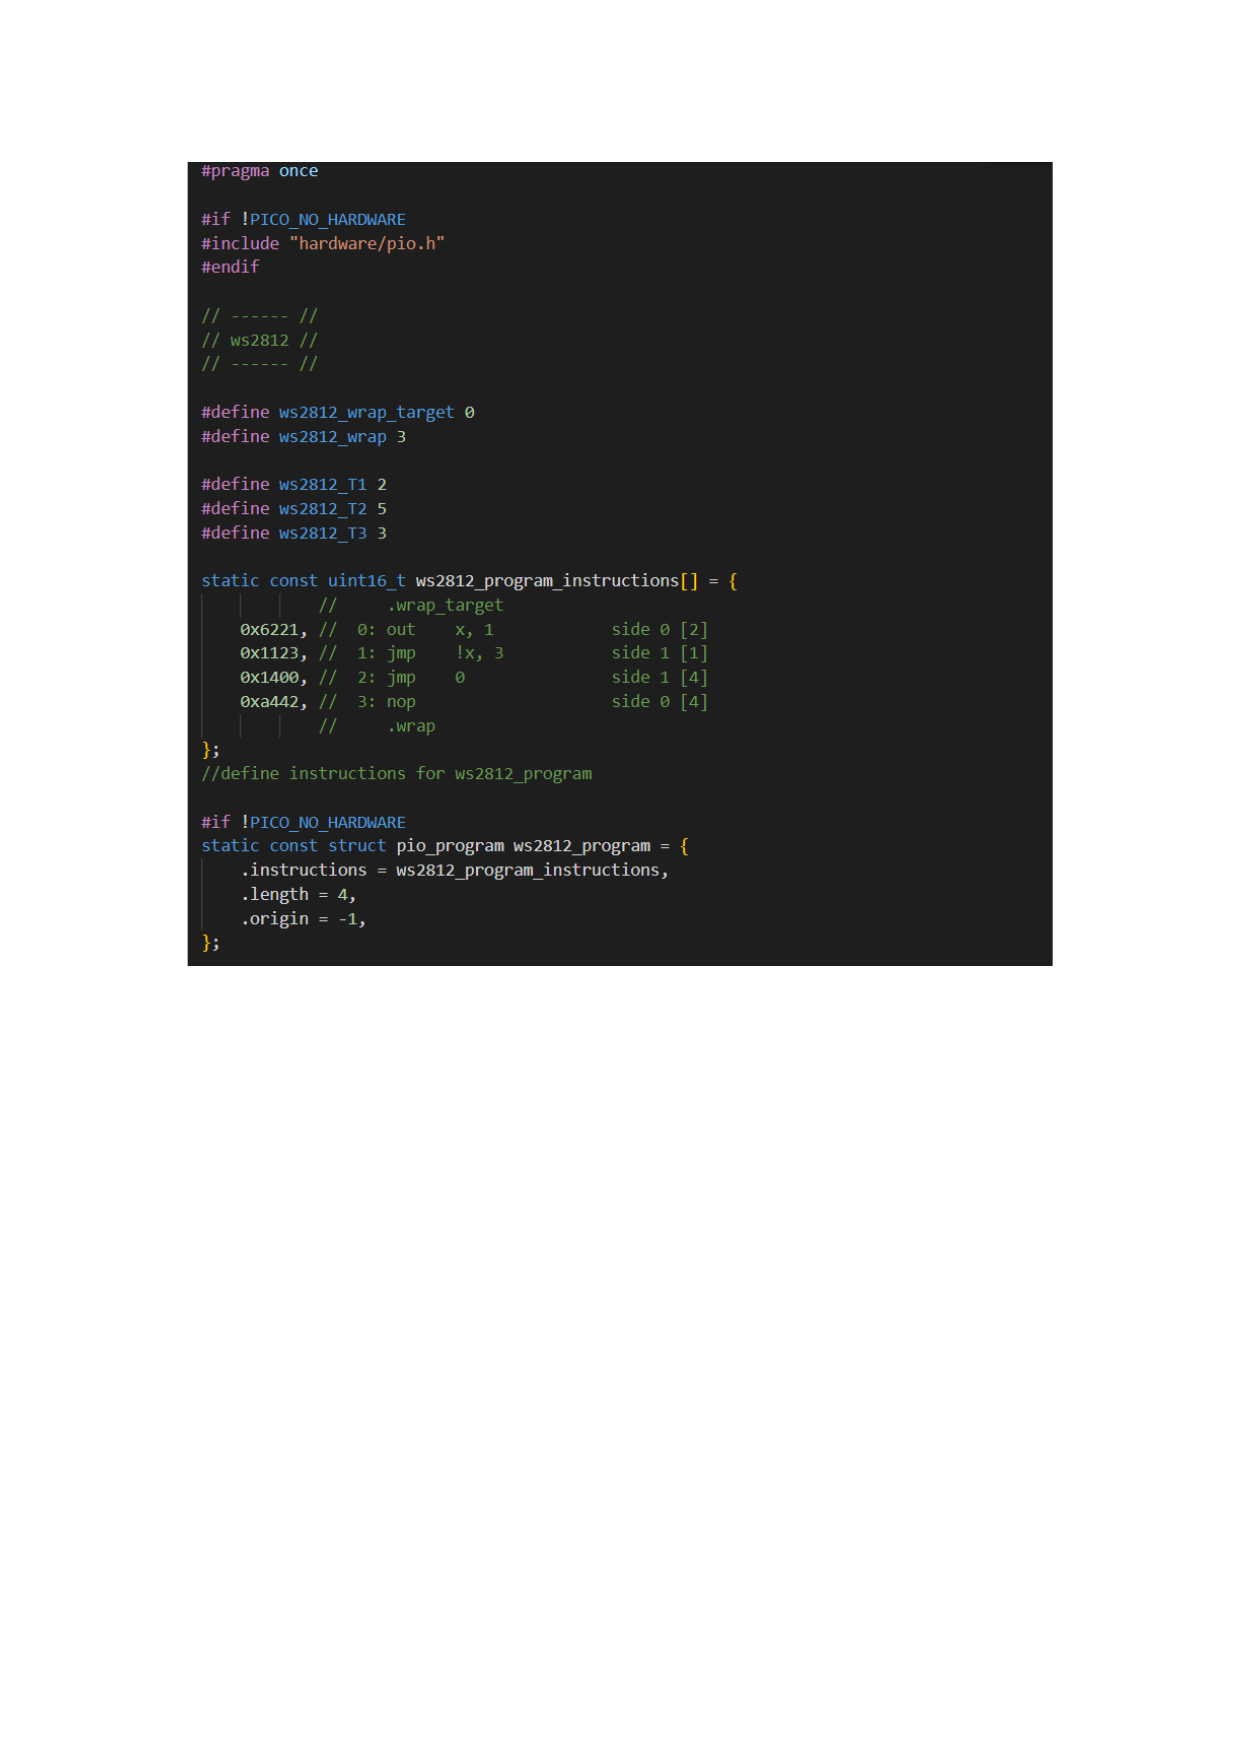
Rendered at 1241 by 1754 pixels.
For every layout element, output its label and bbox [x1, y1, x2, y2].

picture [187, 162, 1053, 966]
